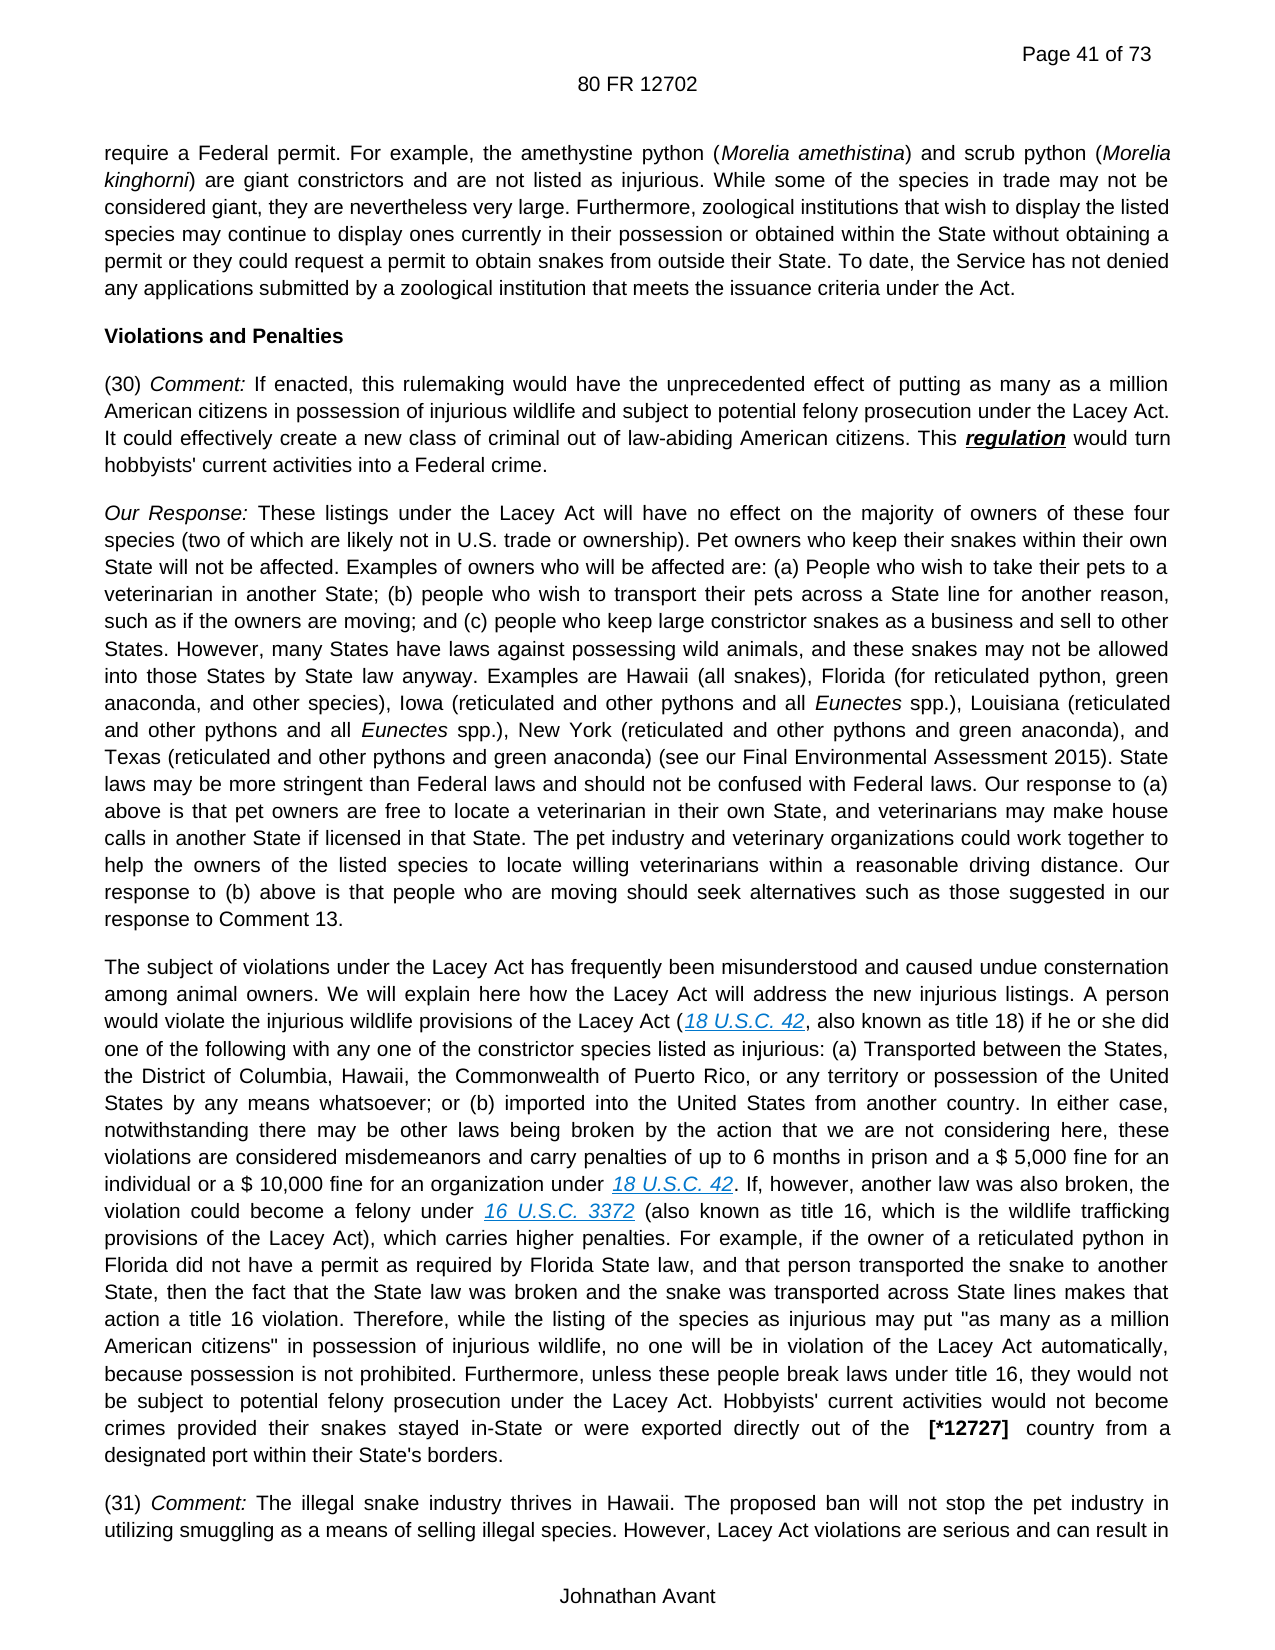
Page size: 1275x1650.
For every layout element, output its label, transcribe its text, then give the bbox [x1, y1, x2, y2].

text (30) Comment: If enacted, this rulemaking would have the unprecedented effect of putting as many as a million American citizens in possession of injurious wildlife and subject to potential felony prosecution under the Lacey Act. It could effectively create a new class of criminal out of law-abiding American citizens. This regulation would turn hobbyists' current activities into a Federal crime. [104, 369, 1171, 477]
text The subject of violations under the Lacey Act has frequently been misunderstood and caused undue consternation among animal owners. We will explain here how the Lacey Act will address the new injurious listings. A person would violate the injurious wildlife provisions of the Lacey Act (18 U.S.C. 42, also known as title 18) if he or she did one of the following with any one of the constrictor species listed as injurious: (a) Transported between the States, the District of Columbia, Hawaii, the Commonwealth of Puerto Rico, or any territory or possession of the United States by any means whatsoever; or (b) imported into the United States from another country. In either case, notwithstanding there may be other laws being broken by the action that we are not considering here, these violations are considered misdemeanors and carry penalties of up to 6 months in prison and a $ 5,000 fine for an individual or a $ 10,000 fine for an organization under 18 U.S.C. 42. If, however, another law was also broken, the violation could become a felony under 16 U.S.C. 3372 (also known as title 16, which is the wildlife trafficking provisions of the Lacey Act), which carries higher penalties. For example, if the owner of a reticulated python in Florida did not have a permit as required by Florida State law, and that person transported the snake to another State, then the fact that the State law was broken and the snake was transported across State lines makes that action a title 16 violation. Therefore, while the listing of the species as injurious may put "as many as a million American citizens" in possession of injurious wildlife, no one will be in violation of the Lacey Act automatically, because possession is not prohibited. Furthermore, unless these people break laws under title 16, they would not be subject to potential felony prosecution under the Lacey Act. Hobbyists' current activities would not become crimes provided their snakes stayed in-State or were exported directly out of the [*12727] country from a designated port within their State's borders. [104, 952, 1171, 1467]
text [104, 137, 1171, 300]
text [104, 1487, 1171, 1542]
text Our Response: These listings under the Lacey Act will have no effect on the majority of owners of these four species (two of which are likely not in U.S. trade or ownership). Pet owners who keep their snakes within their own State will not be affected. Examples of owners who will be affected are: (a) People who wish to take their pets to a veterinarian in another State; (b) people who wish to transport their pets across a State line for another reason, such as if the owners are moving; and (c) people who keep large constrictor snakes as a business and sell to other States. However, many States have laws against possessing wild animals, and these snakes may not be allowed into those States by State law anyway. Examples are Hawaii (all snakes), Florida (for reticulated python, green anaconda, and other species), Iowa (reticulated and other pythons and all Eunectes spp.), Louisiana (reticulated and other pythons and all Eunectes spp.), New York (reticulated and other pythons and green anaconda), and Texas (reticulated and other pythons and green anaconda) (see our Final Environmental Assessment 2015). State laws may be more stringent than Federal laws and should not be confused with Federal laws. Our response to (a) above is that pet owners are free to locate a veterinarian in their own State, and veterinarians may make house calls in another State if licensed in that State. The pet industry and veterinary organizations could work together to help the owners of the listed species to locate willing veterinarians within a reasonable driving distance. Our response to (b) above is that people who are moving should seek alternatives such as those suggested in our response to Comment 13. [104, 498, 1171, 931]
text Violations and Penalties [104, 321, 1171, 348]
